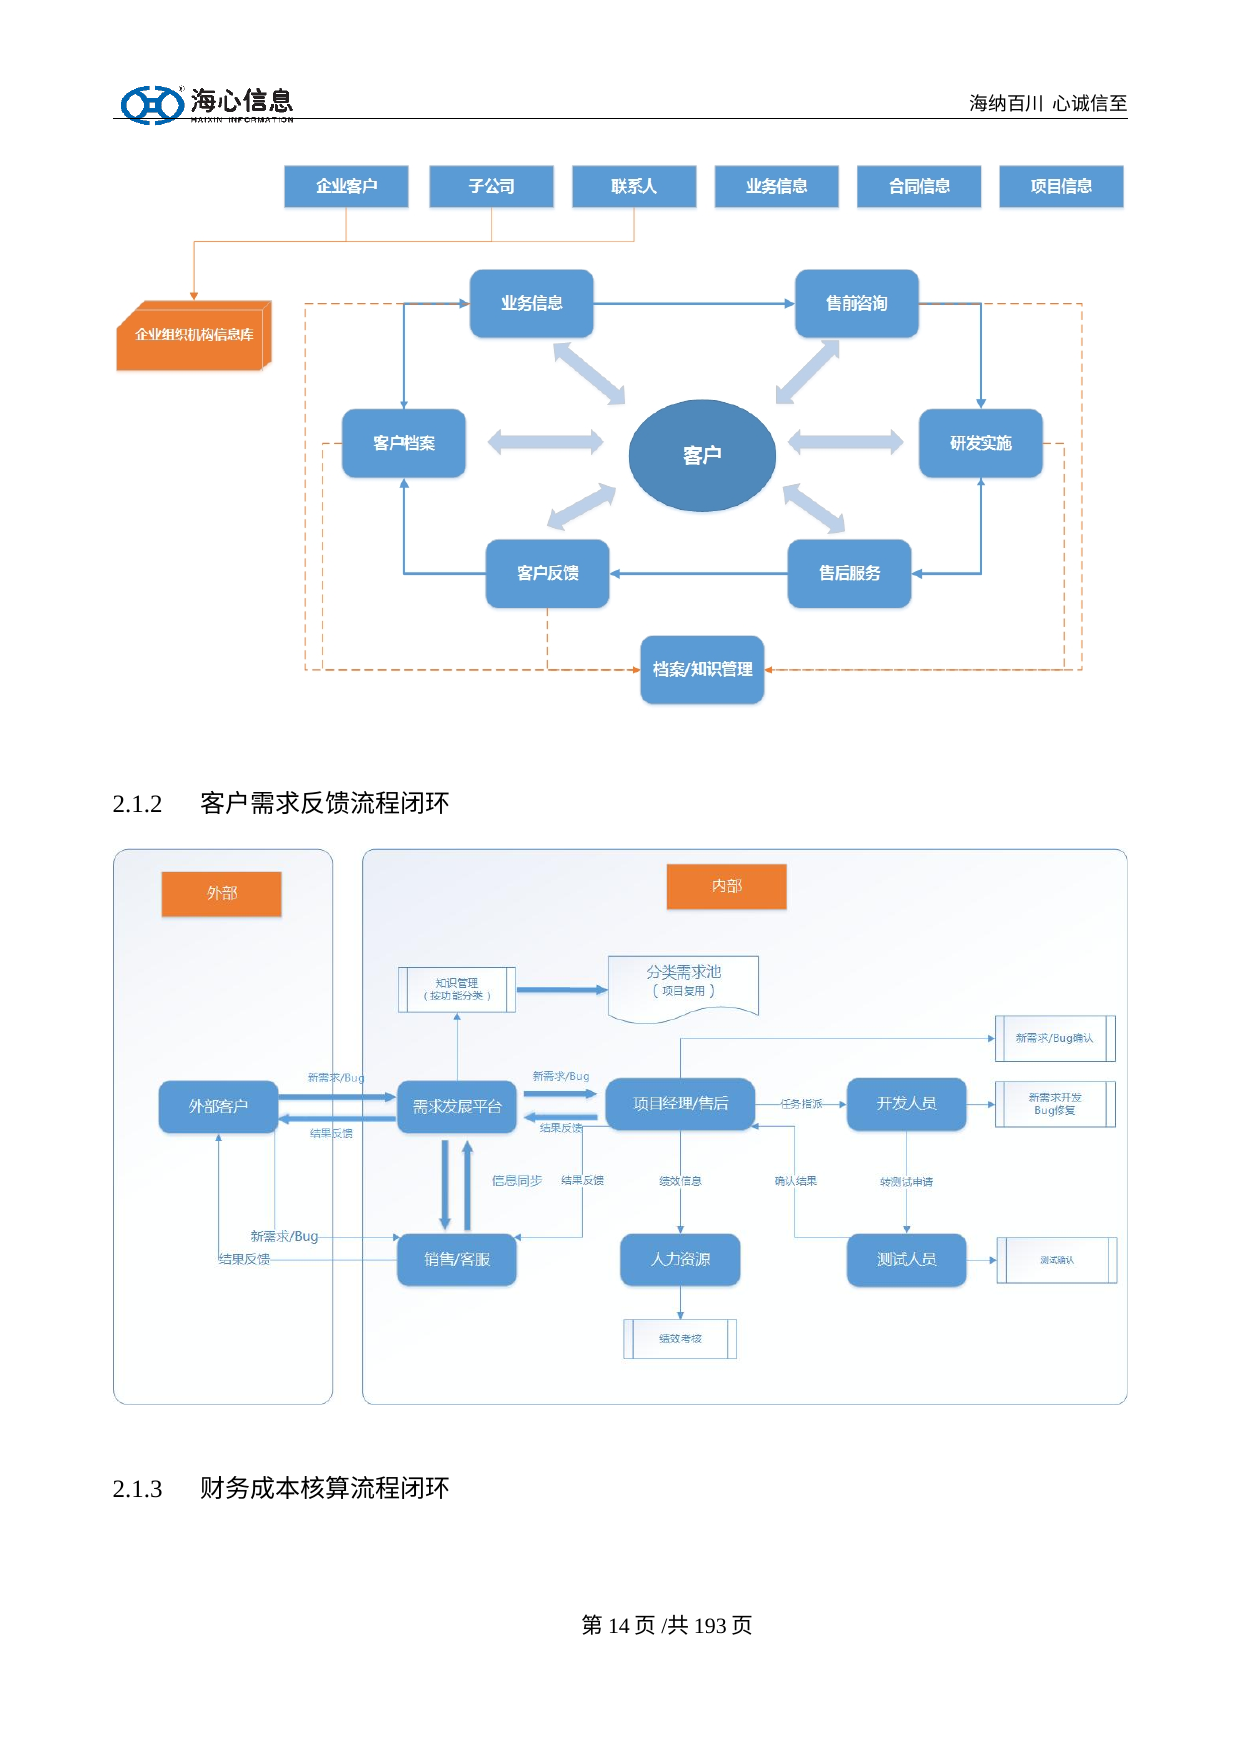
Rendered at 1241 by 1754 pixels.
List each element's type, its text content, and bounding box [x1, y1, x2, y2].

subtitle 客户需求反馈流程闭环 [112, 768, 1128, 836]
picture [112, 848, 1128, 1405]
subtitle 财务成本核算流程闭环 [112, 1453, 1128, 1521]
picture [112, 163, 1128, 710]
picture [112, 78, 297, 130]
